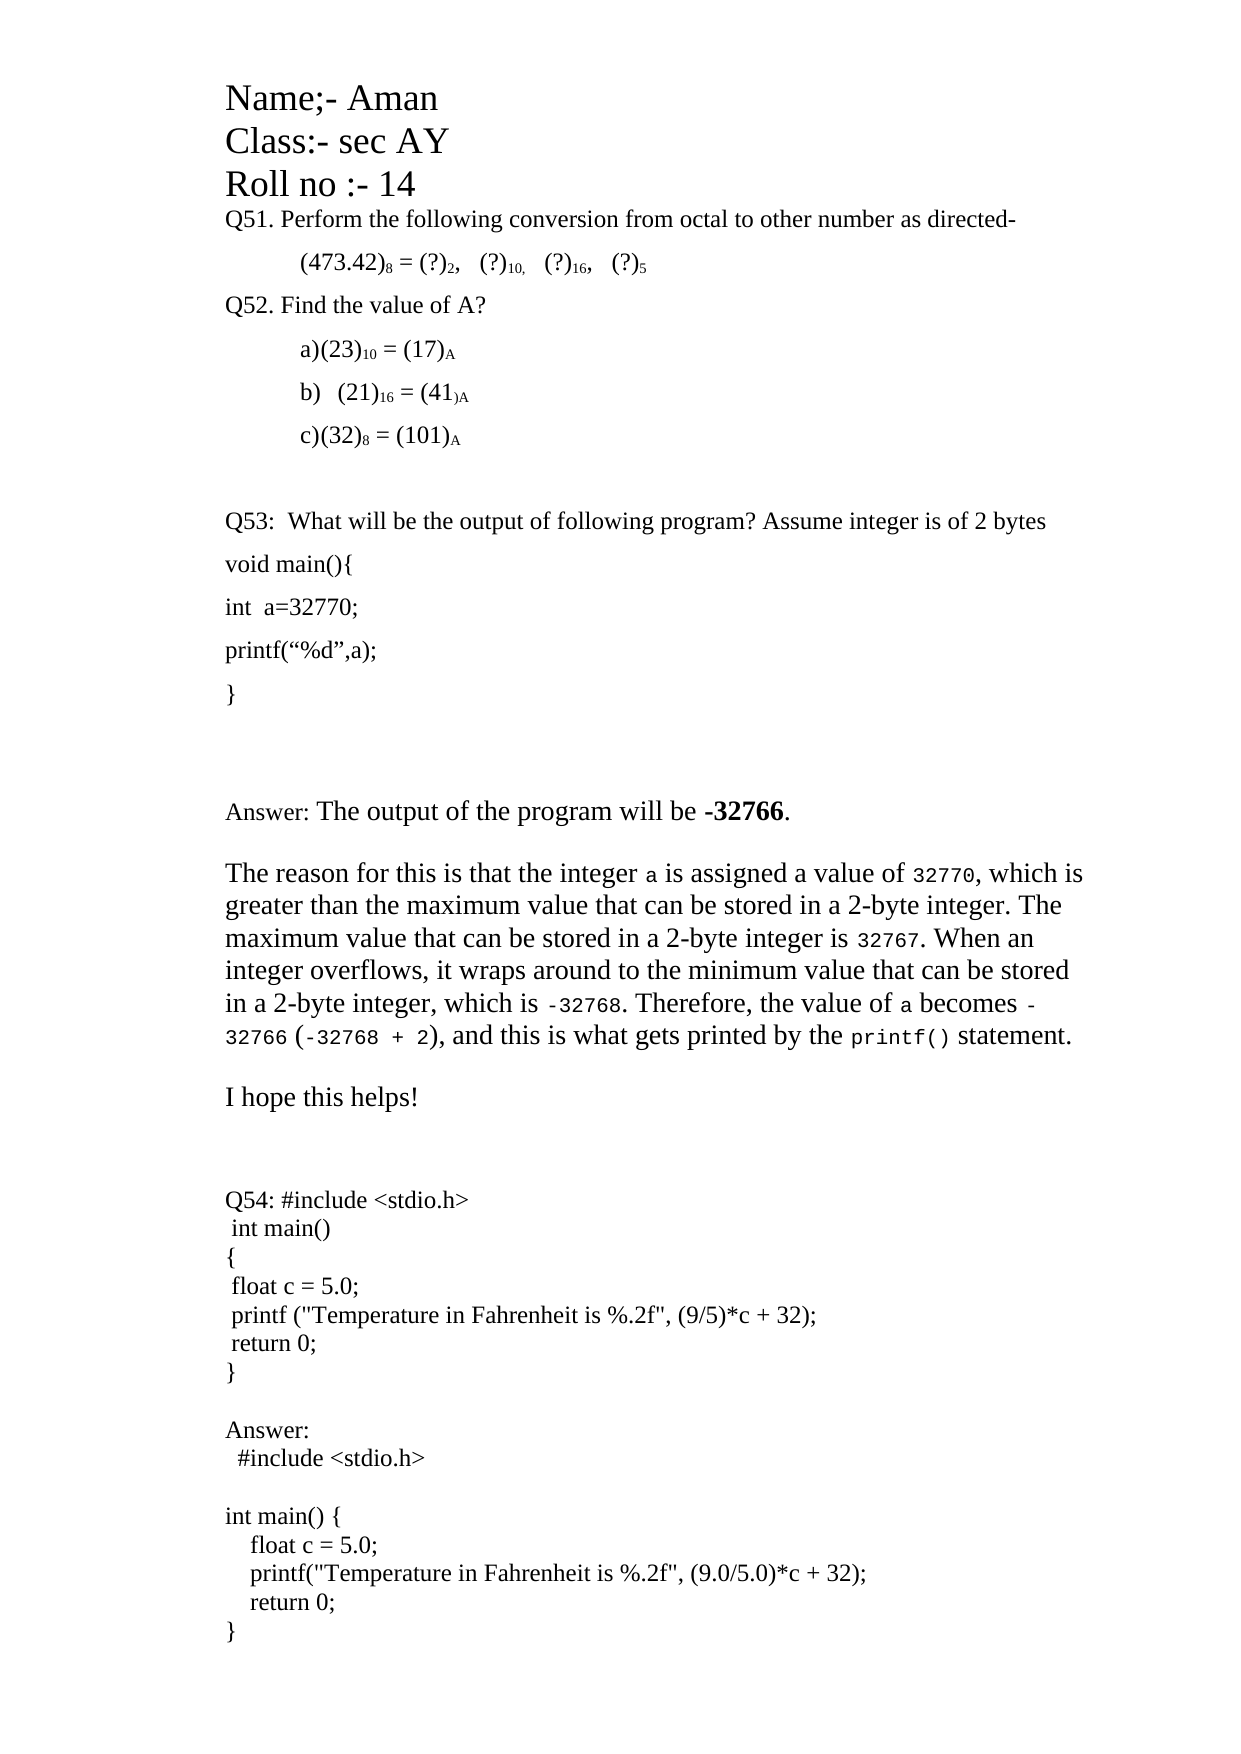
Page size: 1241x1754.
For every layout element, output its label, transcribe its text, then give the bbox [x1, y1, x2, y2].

text } [225, 679, 1090, 707]
list (21)16 = (41)A [300, 377, 1090, 406]
text Q54: #include <stdio.h> [225, 1185, 1090, 1213]
text printf ("Temperature in Fahrenheit is %.2f", (9/5)*c + 32); [225, 1300, 1090, 1328]
text The reason for this is that the integer a is assigned a value of 32770, which is greater than the maximum value that can be stored in a 2-byte integer. The maximum value that can be stored in a 2-byte integer is 32767. When an integer overflows, it wraps around to the minimum value that can be stored in a 2-byte integer, which is -32768. Therefore, the value of a becomes -32766 (-32768 + 2), and this is what gets printed by the printf() statement. [225, 856, 1090, 1051]
text Answer: [225, 1415, 1090, 1443]
text return 0; [225, 1587, 1090, 1616]
text Answer: The output of the program will be -32766. [225, 794, 1090, 827]
text { [225, 1242, 1090, 1271]
text Q51. Perform the following conversion from octal to other number as directed- [225, 204, 1090, 233]
text #include <stdio.h> [225, 1443, 1090, 1472]
text float c = 5.0; [225, 1530, 1090, 1558]
text void main(){ [225, 549, 1090, 578]
text } [225, 1616, 1090, 1645]
text printf("Temperature in Fahrenheit is %.2f", (9.0/5.0)*c + 32); [225, 1558, 1090, 1587]
text } [225, 1357, 1090, 1386]
text printf(“%d”,a); [225, 636, 1090, 664]
text int a=32770; [225, 592, 1090, 621]
text return 0; [225, 1328, 1090, 1357]
list (23)10 = (17)A [300, 334, 1090, 362]
text float c = 5.0; [225, 1271, 1090, 1300]
list (473.42)8 = (?)2, (?)10, (?)16, (?)5 [300, 247, 1090, 276]
text int main() { [225, 1501, 1090, 1530]
text int main() [225, 1213, 1090, 1242]
list (32)8 = (101)A [300, 420, 1090, 449]
text Q52. Find the value of A? [225, 291, 1090, 319]
text Q53: What will be the output of following program? Assume integer is of 2 bytes [225, 506, 1090, 535]
text I hope this helps! [225, 1080, 1090, 1112]
